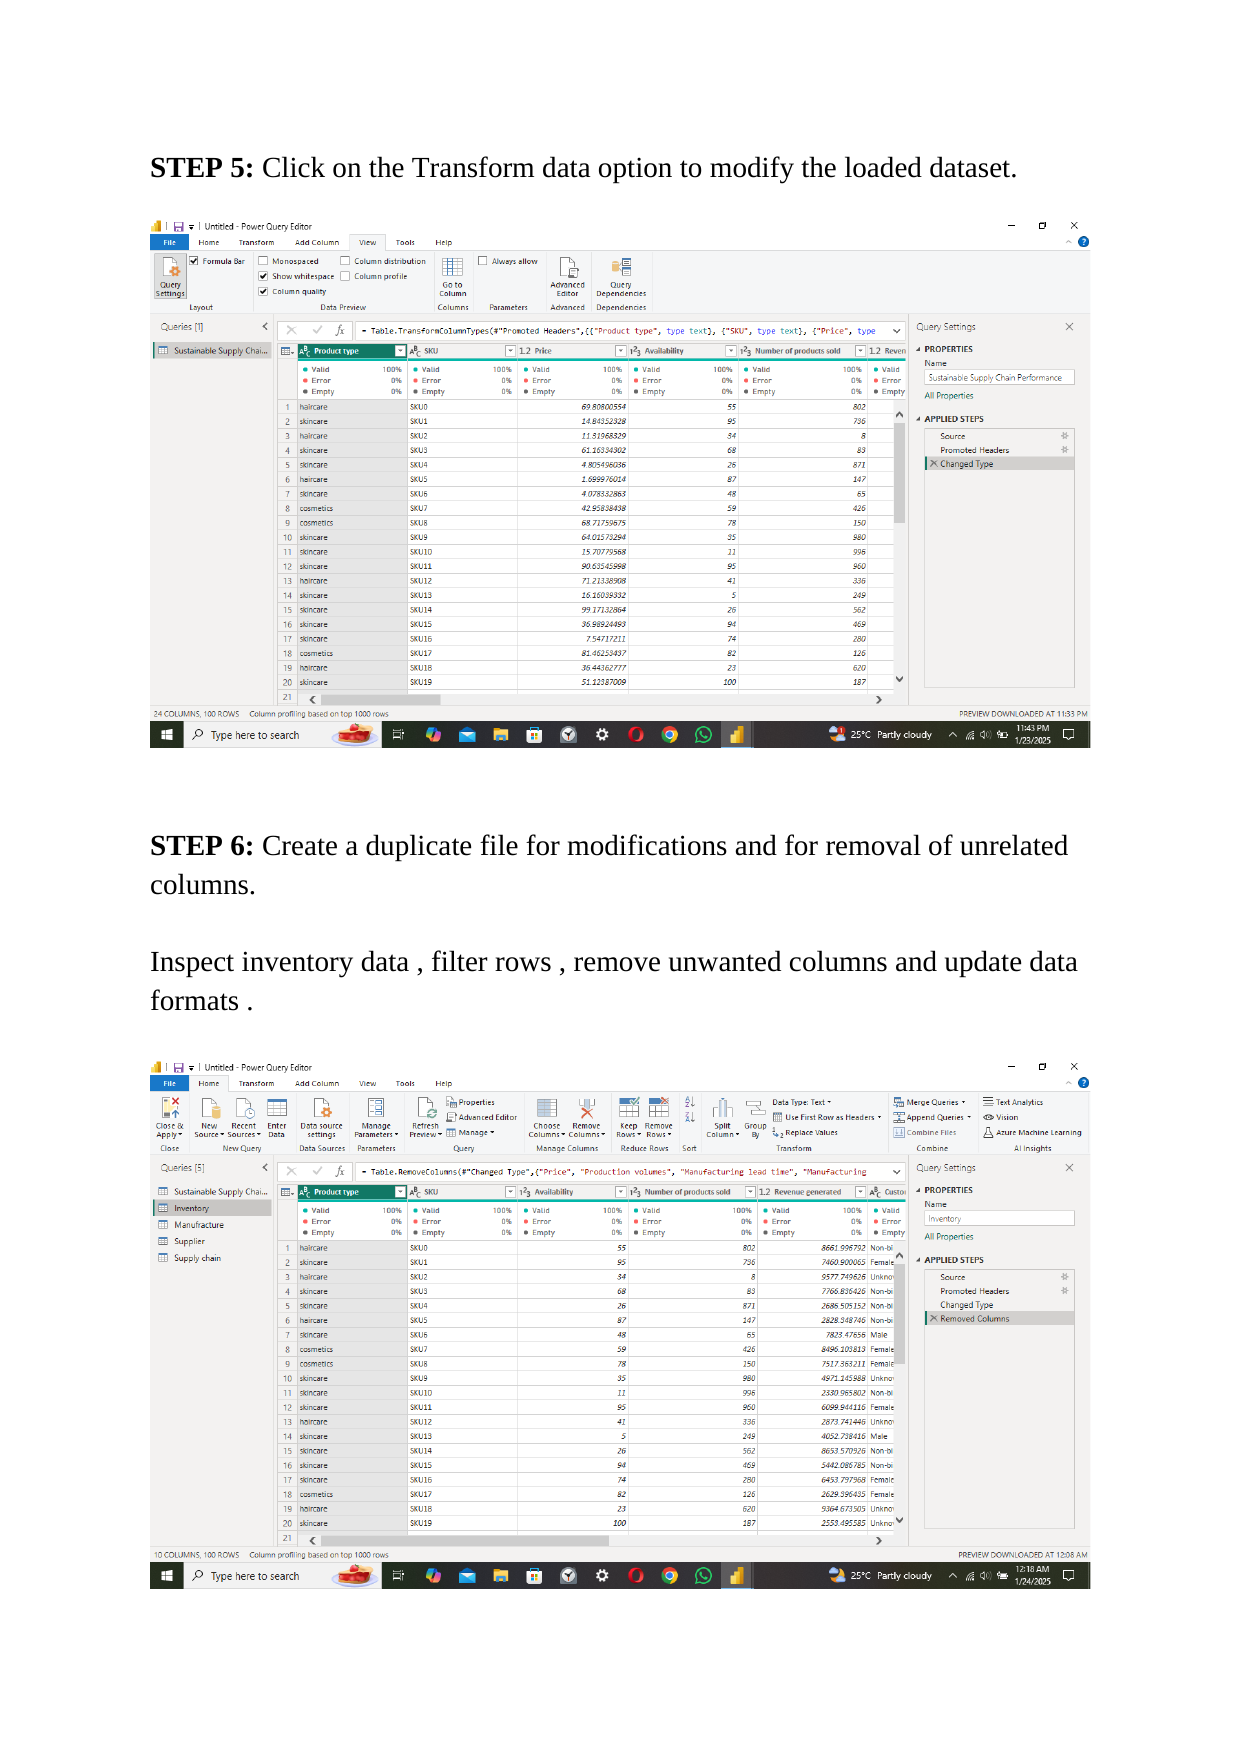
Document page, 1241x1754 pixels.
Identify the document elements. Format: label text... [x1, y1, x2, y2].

picture [150, 218, 1091, 748]
text STEP 5: Click on the Transform data option to modify the loaded dataset. [150, 150, 1090, 183]
text Inspect inventory data , filter rows , remove unwanted columns and update data formats . [150, 944, 1090, 1016]
text STEP 6: Create a duplicate file for modifications and for removal of unrelated columns. [150, 828, 1090, 901]
picture [150, 1059, 1091, 1589]
